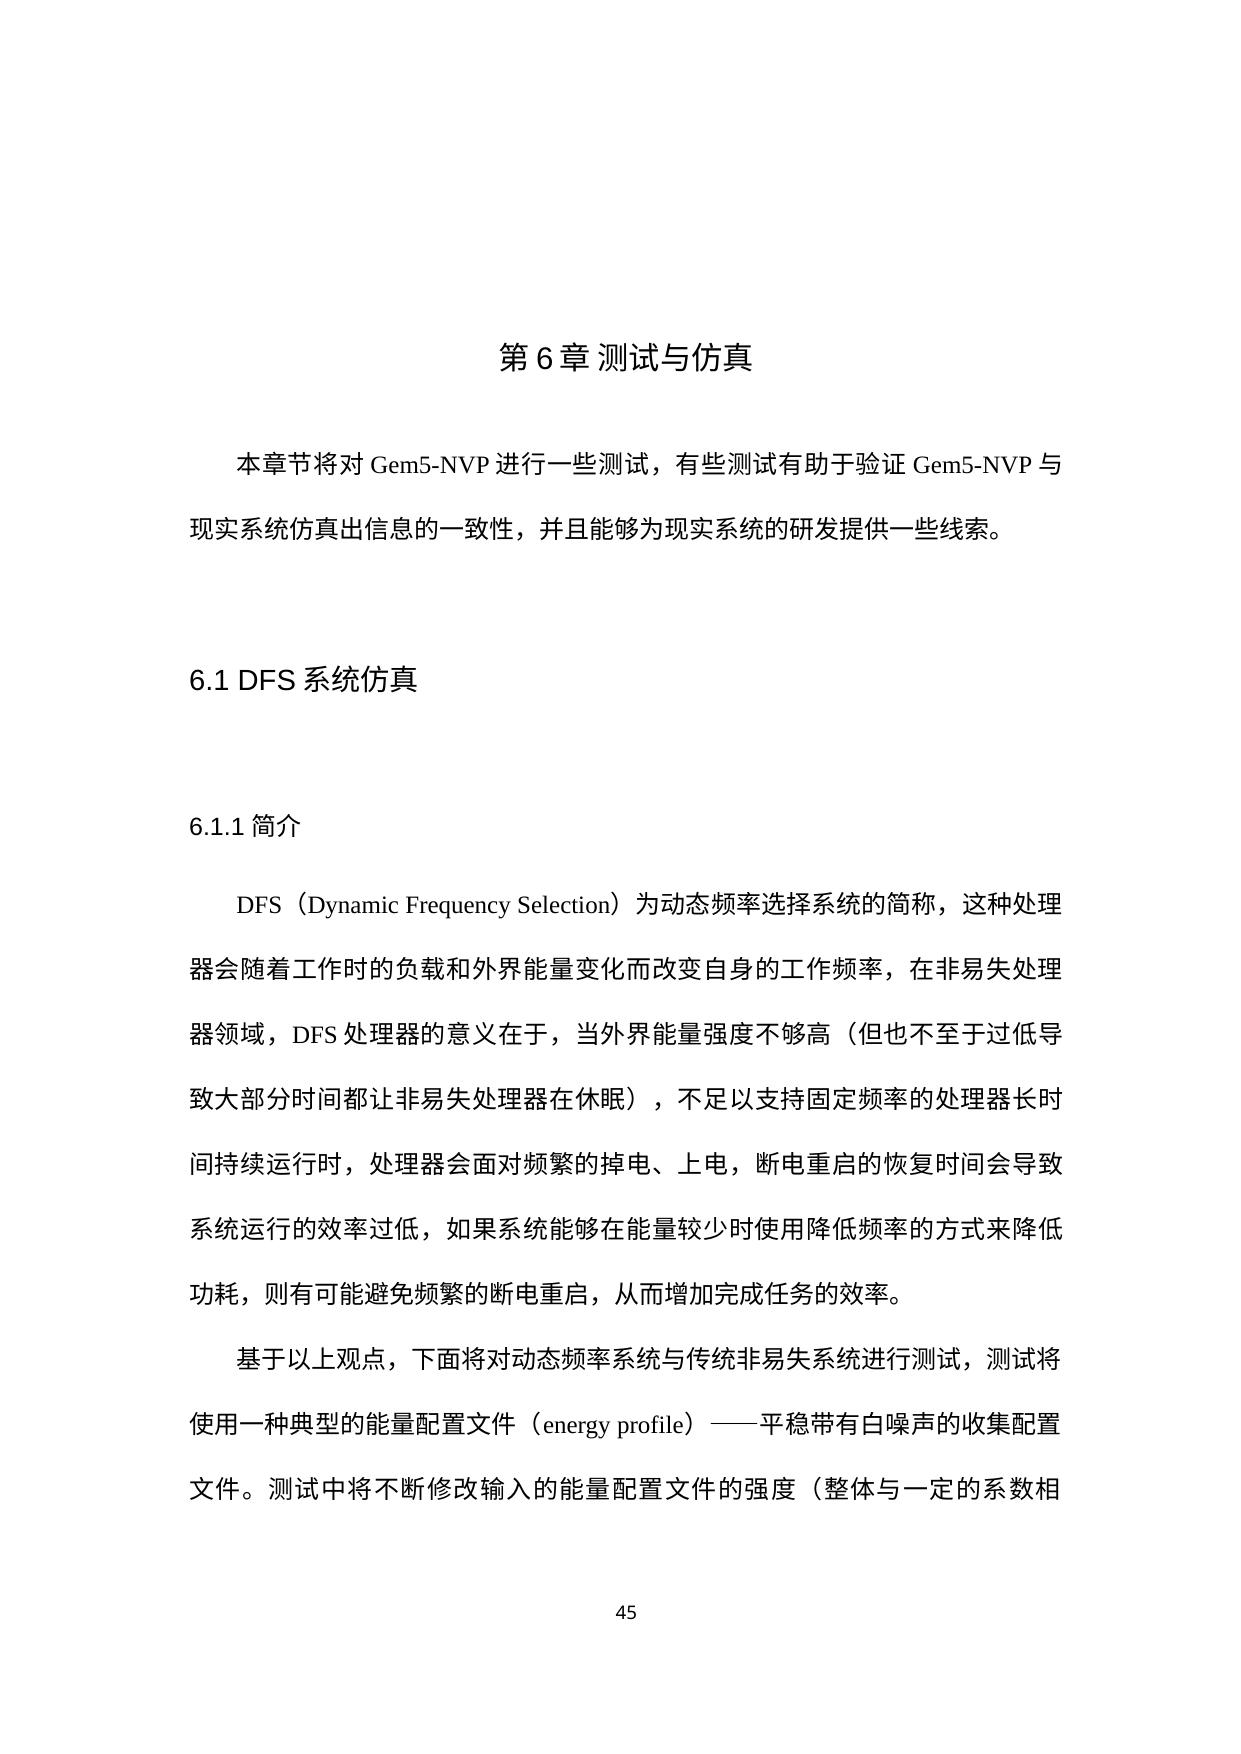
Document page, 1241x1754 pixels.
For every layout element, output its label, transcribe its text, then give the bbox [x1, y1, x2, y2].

text 6.1.1 简介 [189, 792, 1063, 857]
text 本章节将对Gem5-NVP进行一些测试，有些测试有助于验证Gem5-NVP与现实系统仿真出信息的一致性，并且能够为现实系统的研发提供一些线索。 [189, 430, 1063, 560]
text 基于以上观点，下面将对动态频率系统与传统非易失系统进行测试，测试将使用一种典型的能量配置文件（energy profile）——平稳带有白噪声的收集配置文件。测试中将不断修改输入的能量配置文件的强度（整体与一定的系数相乘），并观察两种系统的运行八皇后benchmark的时间。 [189, 1325, 1063, 1520]
text 第6章 测试与仿真 [189, 323, 1063, 388]
text DFS（Dynamic Frequency Selection）为动态频率选择系统的简称，这种处理器会随着工作时的负载和外界能量变化而改变自身的工作频率，在非易失处理器领域，DFS处理器的意义在于，当外界能量强度不够高（但也不至于过低导致大部分时间都让非易失处理器在休眠），不足以支持固定频率的处理器长时间持续运行时，处理器会面对频繁的掉电、上电，断电重启的恢复时间会导致系统运行的效率过低，如果系统能够在能量较少时使用降低频率的方式来降低功耗，则有可能避免频繁的断电重启，从而增加完成任务的效率。 [189, 870, 1063, 1325]
text 6.1 DFS系统仿真 [189, 645, 1063, 710]
